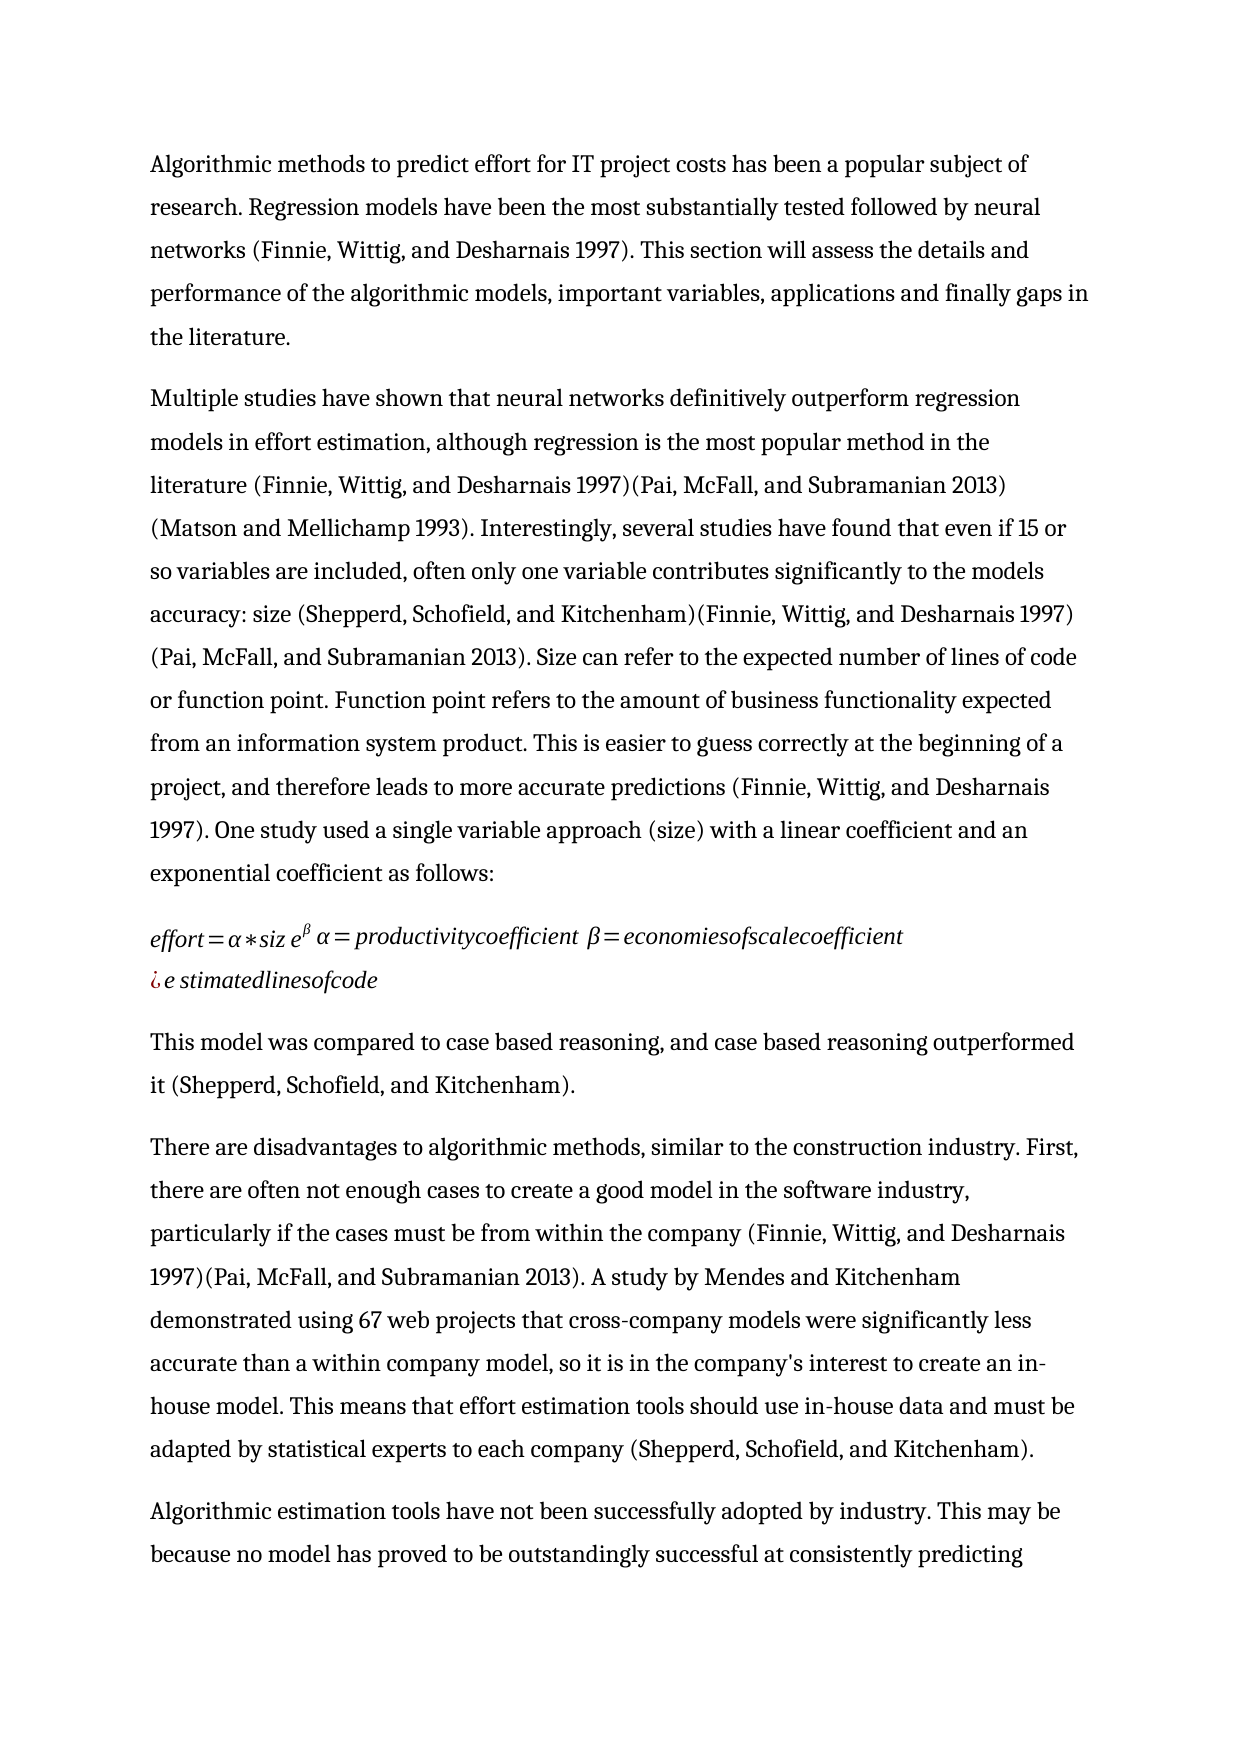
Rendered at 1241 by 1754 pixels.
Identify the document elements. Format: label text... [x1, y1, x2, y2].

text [150, 1497, 1090, 1569]
text Algorithmic methods to predict effort for IT project costs has been a popular subject of research. Regression models have been the most substantially tested followed by neural networks (Finnie, Wittig, and Desharnais 1997). This section will assess the details and performance of the algorithmic models, important variables, applications and finally gaps in the literature. [150, 150, 1090, 351]
text There are disadvantages to algorithmic methods, similar to the construction industry. First, there are often not enough cases to create a good model in the software industry, particularly if the cases must be from within the company (Finnie, Wittig, and Desharnais 1997)(Pai, McFall, and Subramanian 2013). A study by Mendes and Kitchenham demonstrated using 67 web projects that cross-company models were significantly less accurate than a within company model, so it is in the company's interest to create an in-house model. This means that effort estimation tools should use in-house data and must be adapted by statistical experts to each company (Shepperd, Schofield, and Kitchenham). [150, 1133, 1090, 1464]
text Multiple studies have shown that neural networks definitively outperform regression models in effort estimation, although regression is the most popular method in the literature (Finnie, Wittig, and Desharnais 1997)(Pai, McFall, and Subramanian 2013)(Matson and Mellichamp 1993). Interestingly, several studies have found that even if 15 or so variables are included, often only one variable contributes significantly to the models accuracy: size (Shepperd, Schofield, and Kitchenham)(Finnie, Wittig, and Desharnais 1997)(Pai, McFall, and Subramanian 2013). Size can refer to the expected number of lines of code or function point. Function point refers to the amount of business functionality expected from an information system product. This is easier to guess correctly at the beginning of a project, and therefore leads to more accurate predictions (Finnie, Wittig, and Desharnais 1997). One study used a single variable approach (size) with a linear coefficient and an exponential coefficient as follows: [150, 384, 1090, 887]
text This model was compared to case based reasoning, and case based reasoning outperformed it (Shepperd, Schofield, and Kitchenham). [150, 1028, 1090, 1100]
